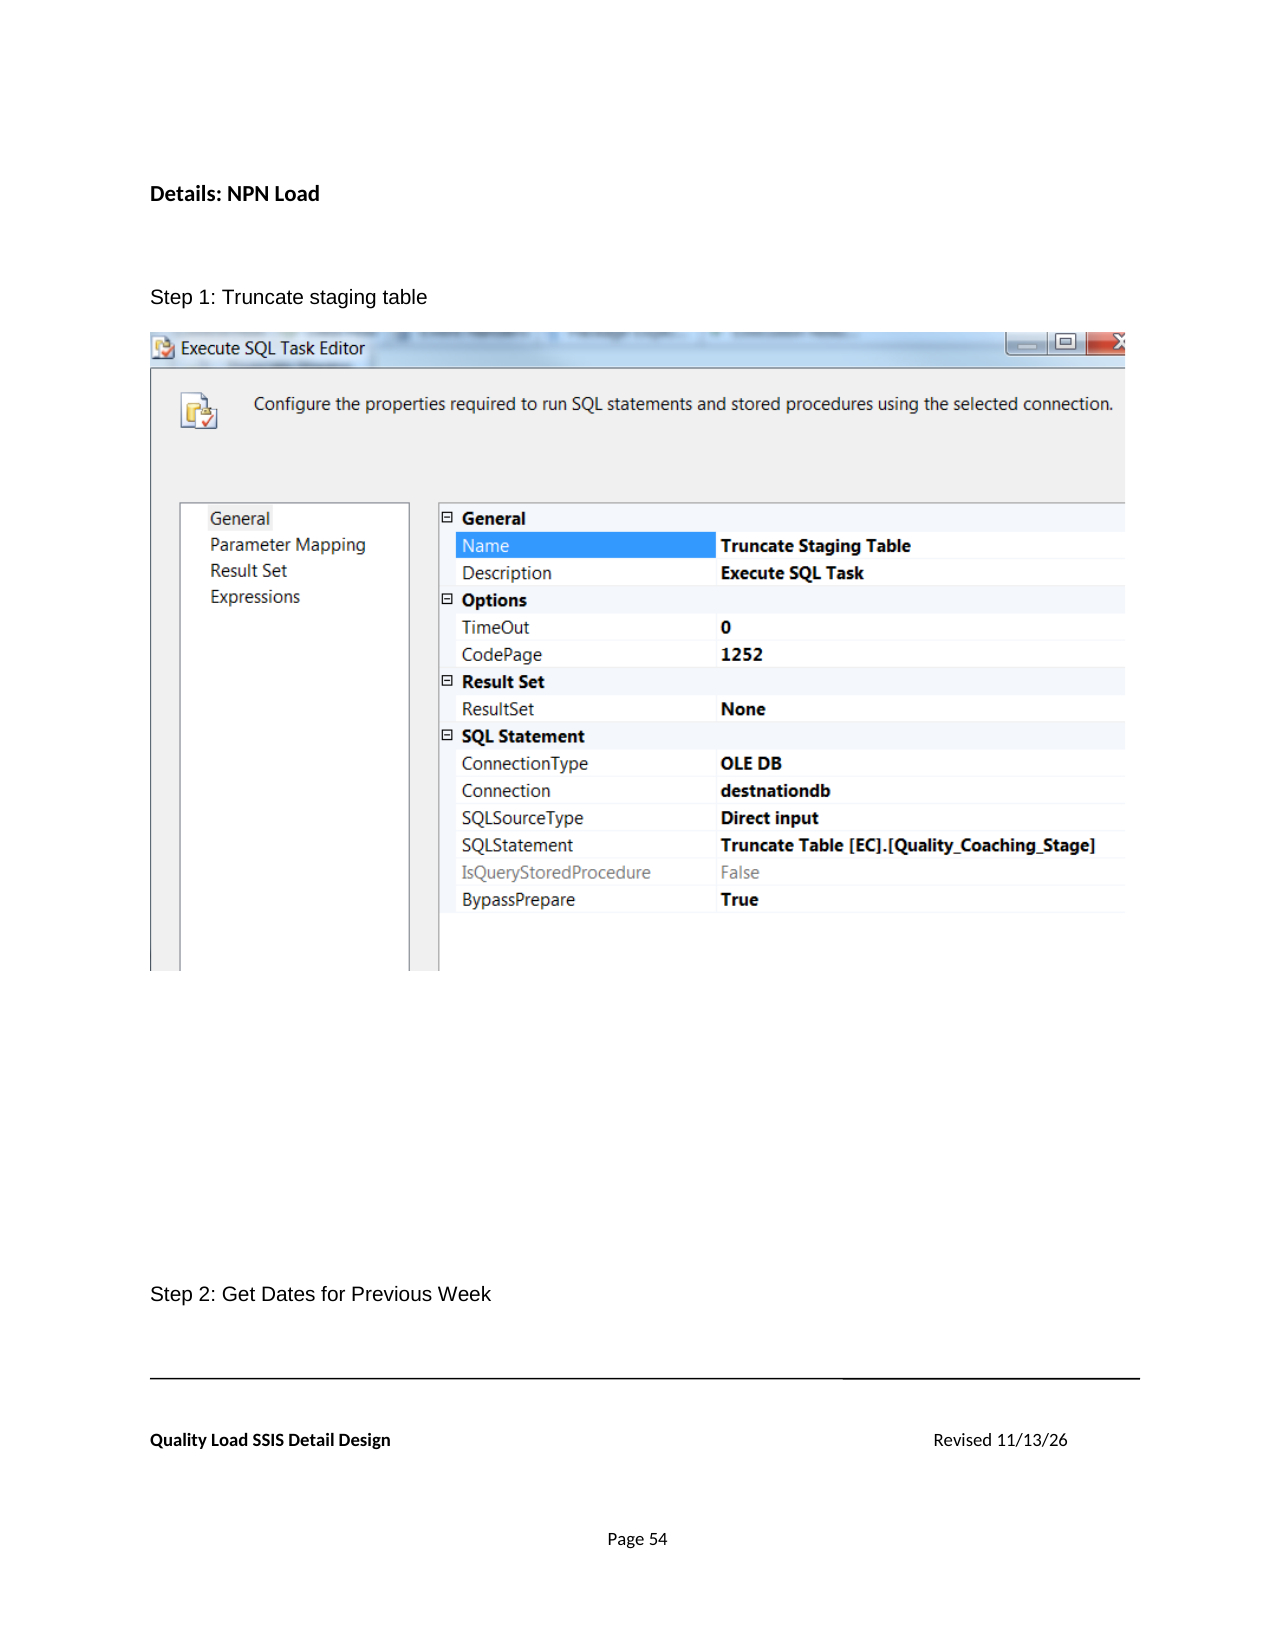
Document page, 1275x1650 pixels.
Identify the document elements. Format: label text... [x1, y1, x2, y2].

picture [150, 332, 1125, 971]
text Step 1: Truncate staging table [150, 285, 1125, 309]
text Details: NPN Load [150, 179, 1125, 207]
text Step 2: Get Dates for Previous Week [150, 1282, 1125, 1306]
